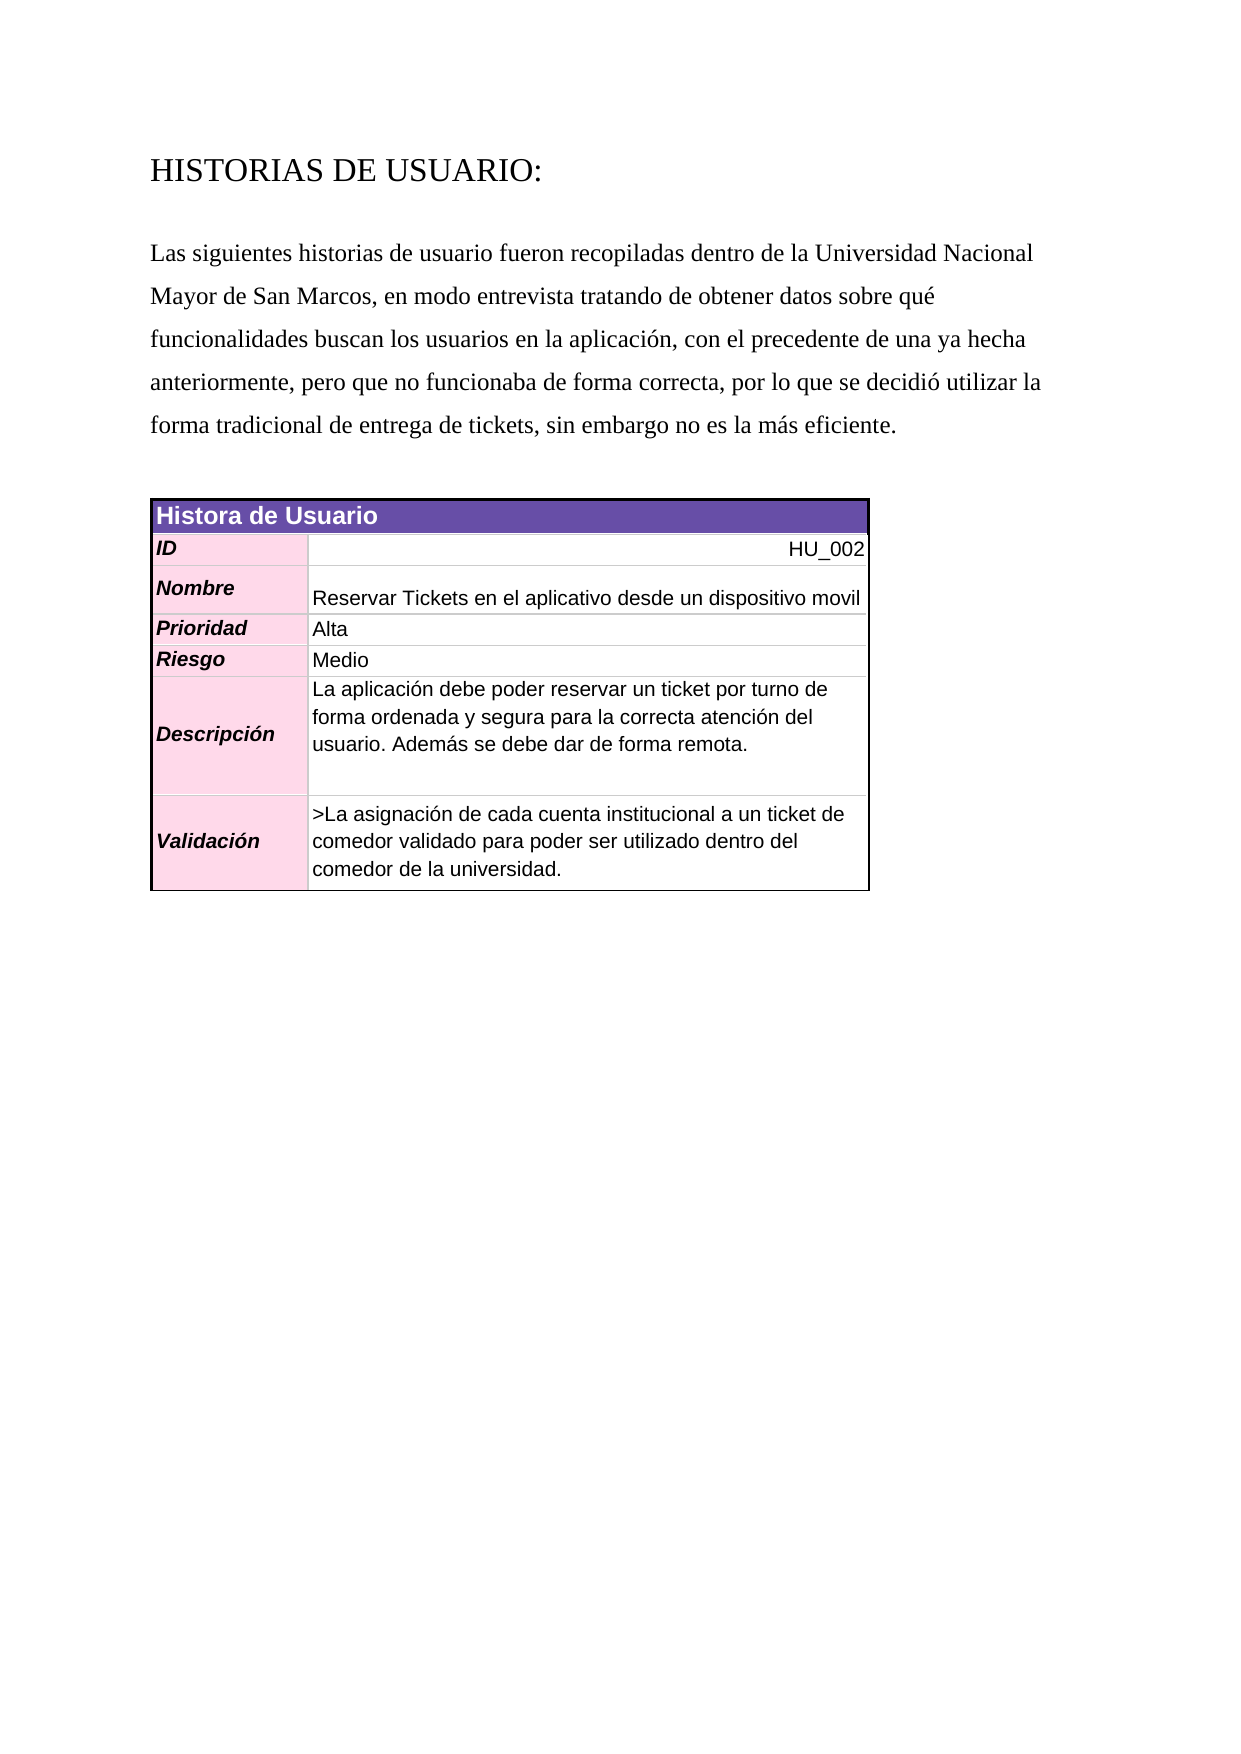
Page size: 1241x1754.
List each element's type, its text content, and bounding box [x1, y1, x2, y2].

table_cell Medio [309, 645, 868, 676]
table_cell La aplicación debe poder reservar un ticket por turno de forma ordenada y segura para la correcta atención del usuario. Además se debe dar de forma remota. [309, 676, 868, 794]
table_cell Prioridad [153, 615, 307, 644]
table_cell >La asignación de cada cuenta institucional a un ticket de comedor validado para poder ser utilizado dentro del comedor de la universidad. [309, 795, 868, 890]
table_cell Riesgo [153, 646, 307, 676]
table_cell Reservar Tickets en el aplicativo desde un dispositivo movil [309, 565, 868, 613]
table_cell ID [153, 535, 307, 565]
table_cell HU_002 [309, 534, 868, 565]
text HISTORIAS DE USUARIO: [150, 150, 1090, 188]
table_header Histora de Usuario [153, 501, 867, 533]
table_cell Validación [153, 796, 307, 890]
table_cell Nombre [153, 566, 307, 613]
table_cell Alta [309, 613, 868, 644]
table_cell Descripción [153, 677, 307, 794]
text Las siguientes historias de usuario fueron recopiladas dentro de la Universidad Nacional Mayor de San Marcos, en modo entrevista tratando de obtener datos sobre qué funcionalidades buscan los usuarios en la aplicación, con el precedente de una ya hecha anteriormente, pero que no funcionaba de forma correcta, por lo que se decidió utilizar la forma tradicional de entrega de tickets, sin embargo no es la más eficiente. [150, 238, 1090, 439]
